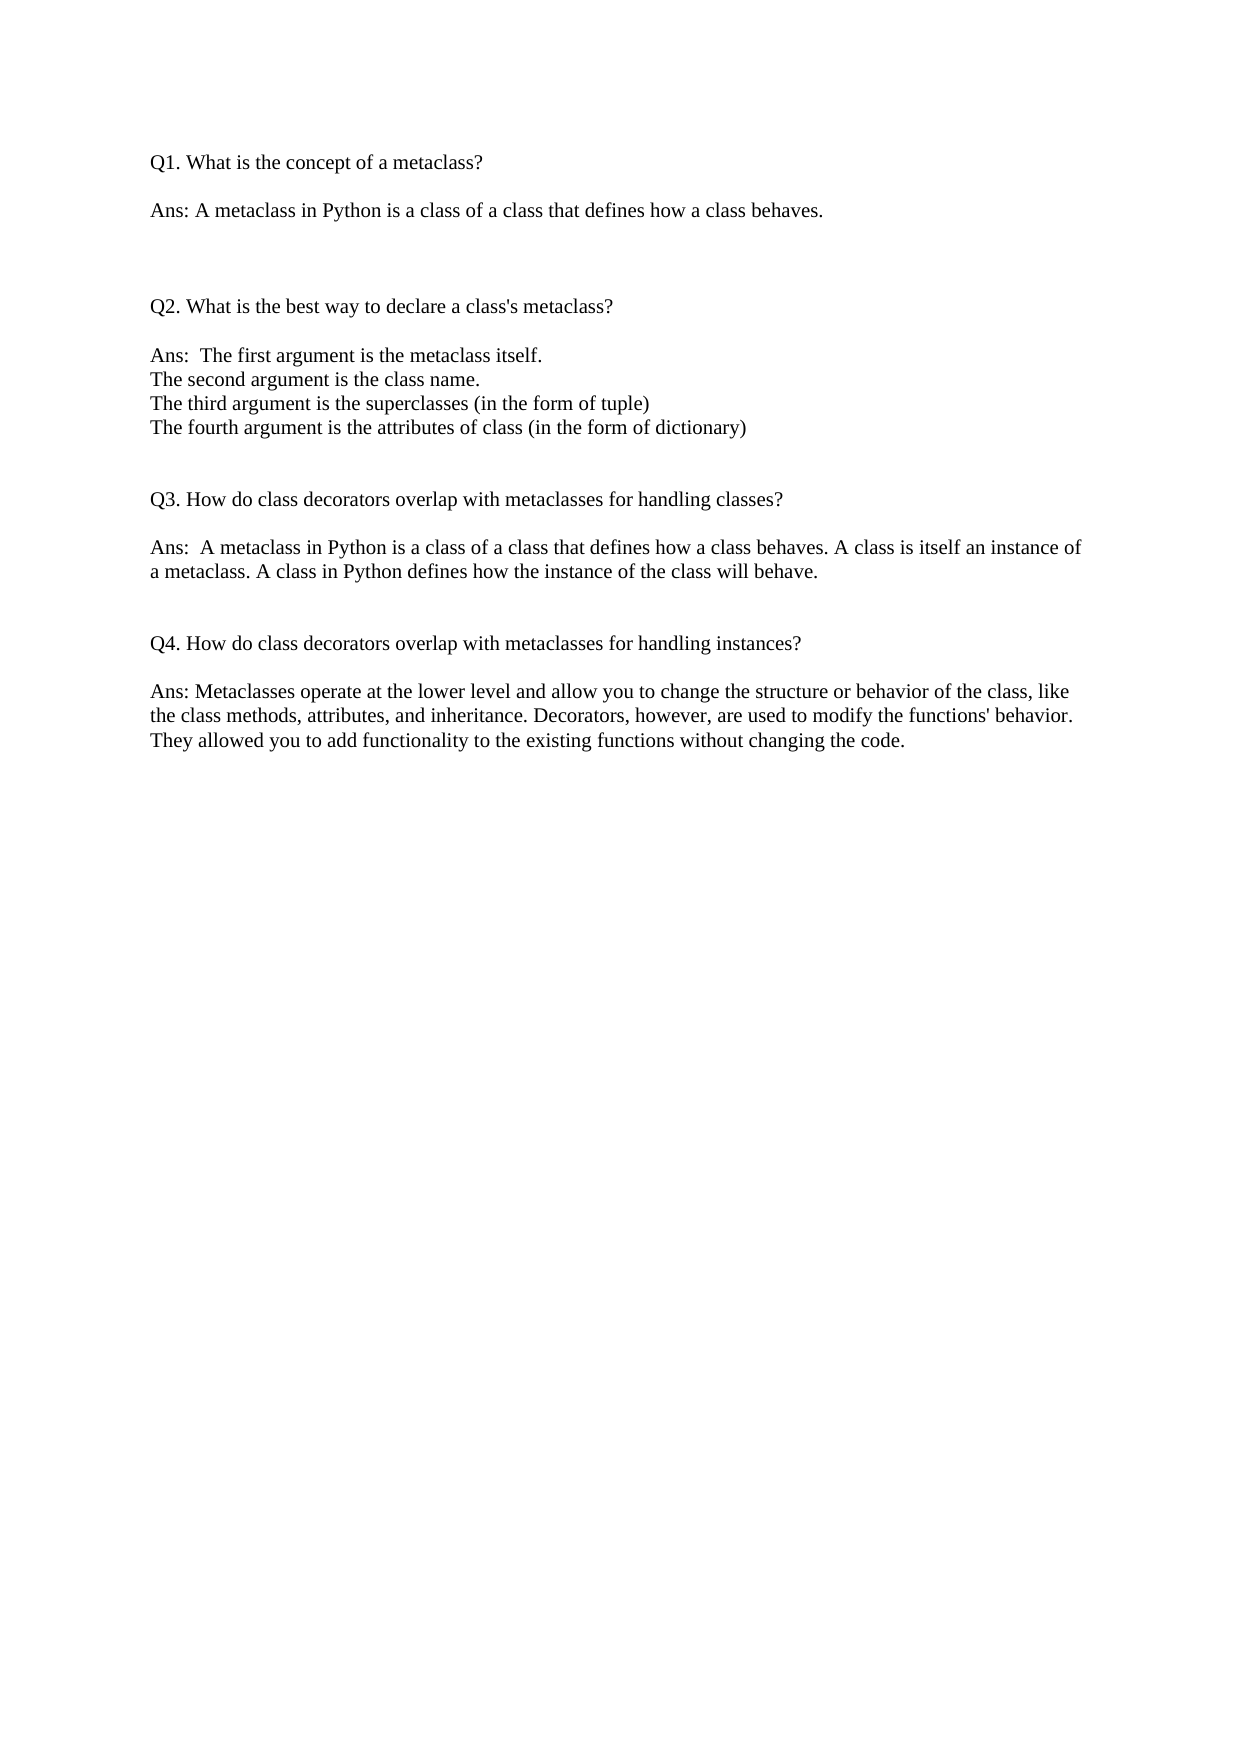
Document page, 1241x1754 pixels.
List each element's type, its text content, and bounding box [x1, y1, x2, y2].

text Ans: Metaclasses operate at the lower level and allow you to change the structure or behavior of the class, like the class methods, attributes, and inheritance. Decorators, however, are used to modify the functions' behavior. They allowed you to add functionality to the existing functions without changing the code. [150, 679, 1090, 752]
text Ans: A metaclass in Python is a class of a class that defines how a class behaves. [150, 198, 1090, 222]
text Q2. What is the best way to declare a class's metaclass? [150, 294, 1090, 318]
text Q3. How do class decorators overlap with metaclasses for handling classes? [150, 487, 1090, 511]
text The second argument is the class name. [150, 367, 1090, 391]
text Q4. How do class decorators overlap with metaclasses for handling instances? [150, 631, 1090, 655]
text Q1. What is the concept of a metaclass? [150, 150, 1090, 174]
text The third argument is the superclasses (in the form of tuple) [150, 391, 1090, 415]
text Ans: The first argument is the metaclass itself. [150, 342, 1090, 367]
text The fourth argument is the attributes of class (in the form of dictionary) [150, 415, 1090, 439]
text Ans: A metaclass in Python is a class of a class that defines how a class behaves. A class is itself an instance of a metaclass. A class in Python defines how the instance of the class will behave. [150, 535, 1090, 583]
